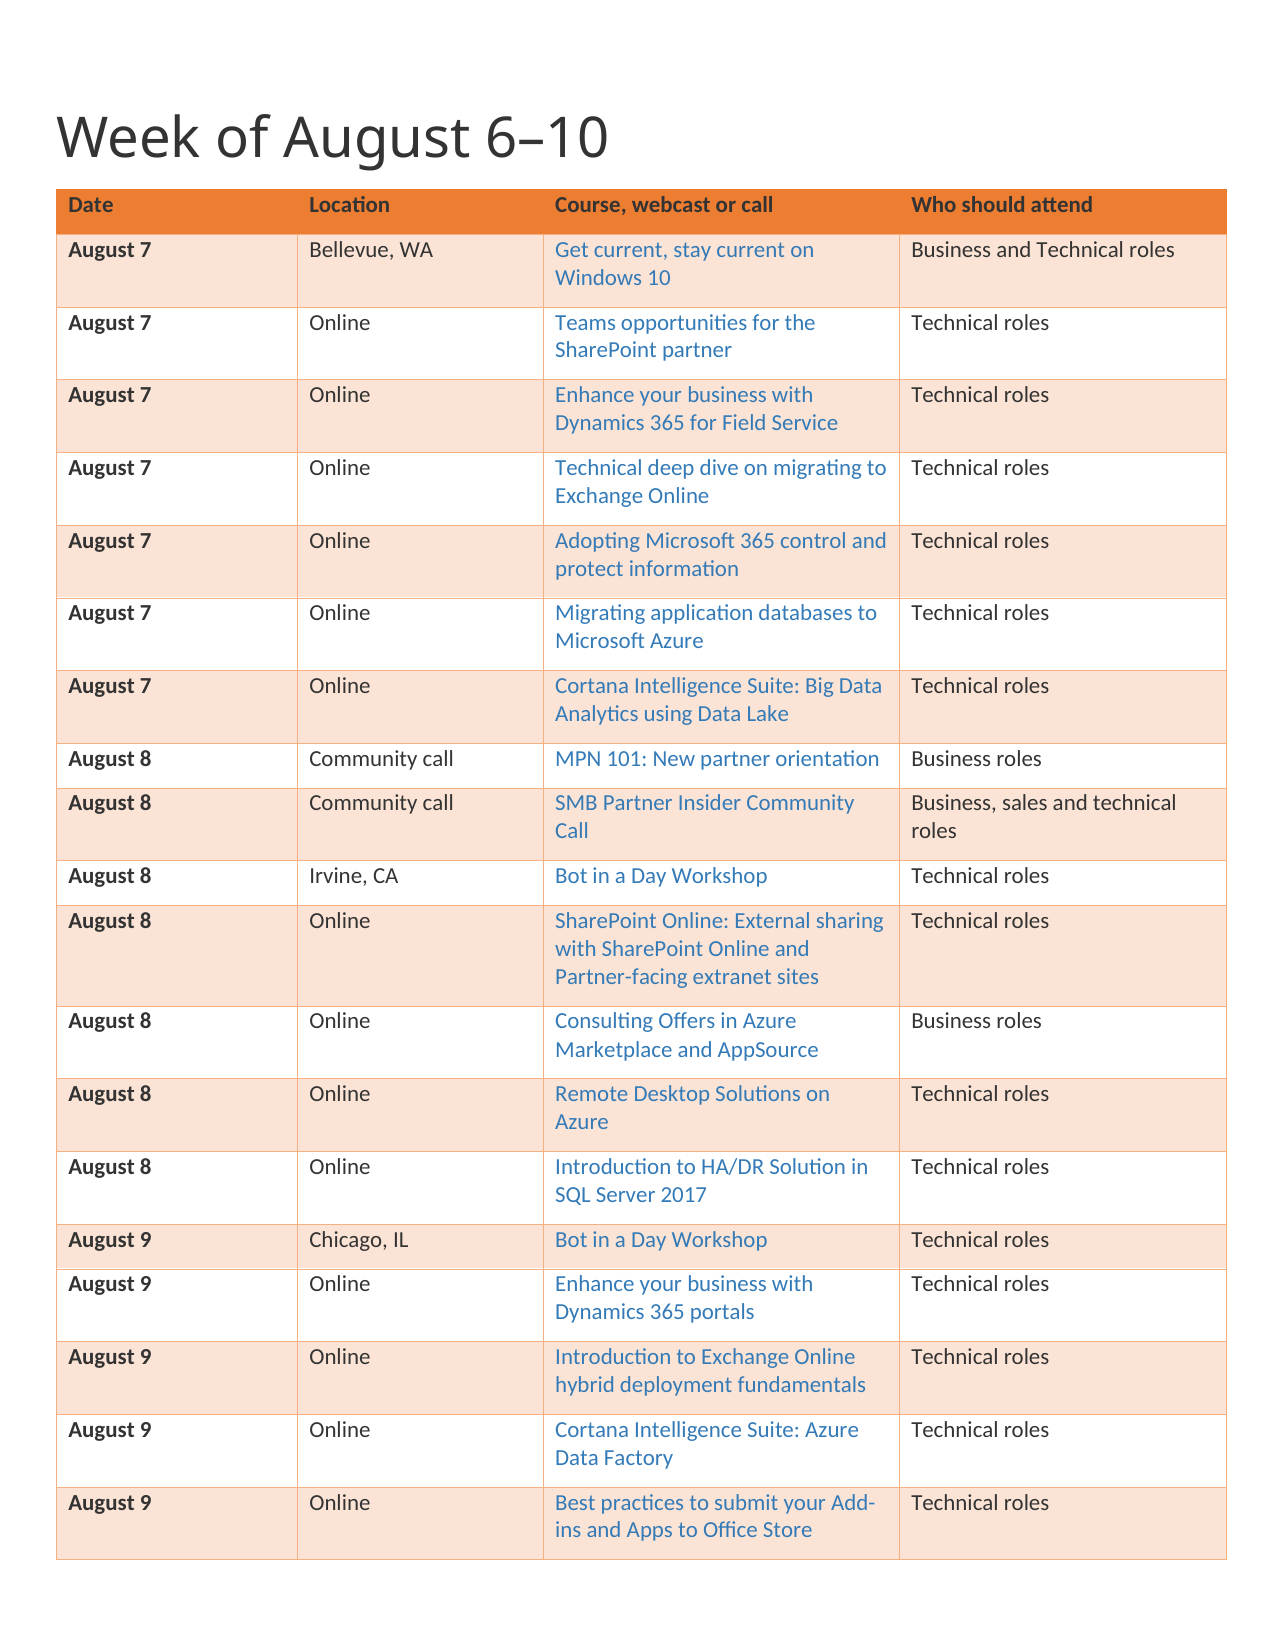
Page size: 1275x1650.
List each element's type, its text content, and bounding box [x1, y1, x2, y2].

table_cell Technical roles [900, 308, 1226, 379]
table_cell August 8 [57, 1007, 297, 1078]
table_cell August 7 [57, 235, 297, 307]
table_cell August 8 [57, 861, 297, 905]
table_cell Technical roles [900, 861, 1226, 905]
table_cell Online [298, 906, 543, 1006]
table_cell August 9 [57, 1342, 297, 1414]
table_cell Online [298, 1415, 543, 1487]
table_cell SMB Partner Insider Community Call [544, 789, 899, 860]
table_cell Community call [298, 789, 543, 860]
table_cell Online [298, 526, 543, 597]
table_cell Technical roles [900, 599, 1226, 670]
table_cell SharePoint Online: External sharing with SharePoint Online and Partner-facing extranet sites [544, 906, 899, 1006]
table_cell Online [298, 453, 543, 525]
table_cell Technical roles [900, 526, 1226, 597]
table_cell Introduction to Exchange Online hybrid deployment fundamentals [544, 1342, 899, 1414]
table_cell August 7 [57, 671, 297, 743]
table_cell August 7 [57, 599, 297, 670]
table_header Who should attend [900, 190, 1226, 234]
table_cell Business roles [900, 744, 1226, 787]
table_cell Get current, stay current on Windows 10 [544, 235, 899, 307]
table_cell August 7 [57, 526, 297, 597]
table_cell Online [298, 599, 543, 670]
table_cell August 9 [57, 1270, 297, 1341]
table_cell Migrating application databases to Microsoft Azure [544, 599, 899, 670]
table_cell Enhance your business with Dynamics 365 for Field Service [544, 380, 899, 452]
table_cell Bellevue, WA [298, 235, 543, 307]
table_cell August 9 [57, 1415, 297, 1487]
table_cell Online [298, 1007, 543, 1078]
table_cell August 7 [57, 308, 297, 379]
table_cell August 8 [57, 1152, 297, 1224]
table_header Course, webcast or call [544, 190, 899, 234]
table_cell Technical roles [900, 380, 1226, 452]
table_cell Online [298, 380, 543, 452]
table_cell Online [298, 1079, 543, 1151]
table_cell Technical roles [900, 1342, 1226, 1414]
table_cell August 7 [57, 380, 297, 452]
table_cell Teams opportunities for the SharePoint partner [544, 308, 899, 379]
table_cell Online [298, 308, 543, 379]
table_cell Technical roles [900, 1488, 1226, 1559]
table_cell Chicago, IL [298, 1225, 543, 1268]
table_cell Technical roles [900, 1152, 1226, 1224]
table_cell Technical roles [900, 1415, 1226, 1487]
table_header Date [57, 190, 297, 234]
table_cell August 8 [57, 906, 297, 1006]
table_cell Irvine, CA [298, 861, 543, 905]
table_cell Remote Desktop Solutions on Azure [544, 1079, 899, 1151]
table_cell Technical roles [900, 1270, 1226, 1341]
table_cell Community call [298, 744, 543, 787]
table_cell Best practices to submit your Add-ins and Apps to Office Store [544, 1488, 899, 1559]
table_cell Introduction to HA/DR Solution in SQL Server 2017 [544, 1152, 899, 1224]
table_cell Bot in a Day Workshop [544, 1225, 899, 1268]
table_cell Technical roles [900, 671, 1226, 743]
table_cell Technical roles [900, 906, 1226, 1006]
table_cell Enhance your business with Dynamics 365 portals [544, 1270, 899, 1341]
table_cell August 8 [57, 789, 297, 860]
table_cell Technical roles [900, 453, 1226, 525]
table_cell August 9 [57, 1225, 297, 1268]
table_cell Online [298, 1152, 543, 1224]
table_cell August 8 [57, 1079, 297, 1151]
table_cell August 8 [57, 744, 297, 787]
table_header Location [298, 190, 543, 234]
table_cell August 9 [57, 1488, 297, 1559]
table_cell August 7 [57, 453, 297, 525]
table_cell Online [298, 1270, 543, 1341]
table_cell Consulting Offers in Azure Marketplace and AppSource [544, 1007, 899, 1078]
table_cell Adopting Microsoft 365 control and protect information [544, 526, 899, 597]
table_cell Technical deep dive on migrating to Exchange Online [544, 453, 899, 525]
table_cell Online [298, 1342, 543, 1414]
table_cell Business, sales and technical roles [900, 789, 1226, 860]
table_cell Cortana Intelligence Suite: Azure Data Factory [544, 1415, 899, 1487]
text Week of August 6–10 [56, 97, 1209, 173]
table_cell Online [298, 1488, 543, 1559]
table_cell Cortana Intelligence Suite: Big Data Analytics using Data Lake [544, 671, 899, 743]
table_cell Online [298, 671, 543, 743]
table_cell MPN 101: New partner orientation [544, 744, 899, 787]
table_cell Bot in a Day Workshop [544, 861, 899, 905]
table_cell Business and Technical roles [900, 235, 1226, 307]
table_cell Business roles [900, 1007, 1226, 1078]
table_cell Technical roles [900, 1225, 1226, 1268]
table_cell Technical roles [900, 1079, 1226, 1151]
